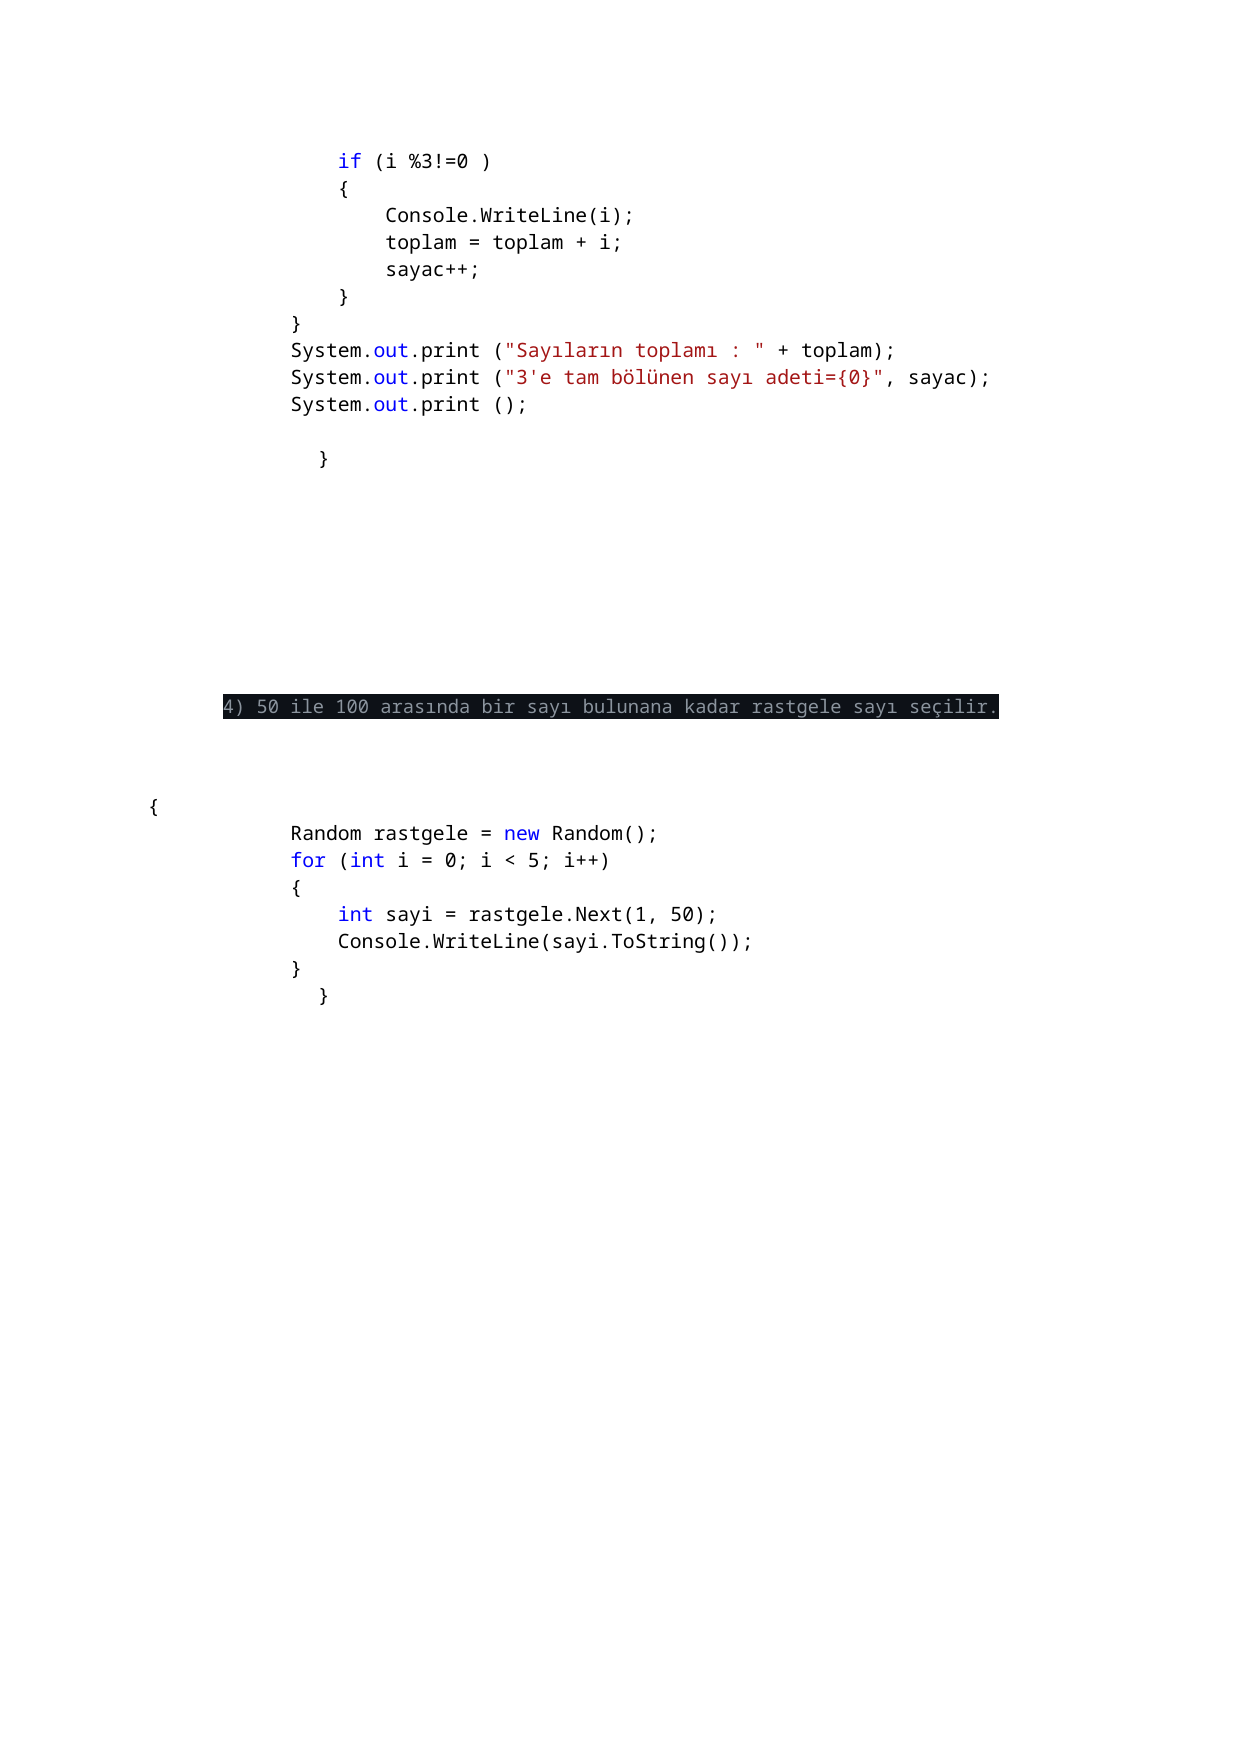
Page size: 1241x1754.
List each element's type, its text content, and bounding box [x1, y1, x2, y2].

text if (i %3!=0 ) [148, 148, 1093, 174]
text int sayi = rastgele.Next(1, 50); [148, 901, 1093, 927]
text System.out.print ("Sayıların toplamı : " + toplam); [148, 336, 1093, 363]
text Console.WriteLine(i); [148, 202, 1093, 228]
text } [148, 309, 1093, 336]
text { [148, 174, 1093, 202]
text for (int i = 0; i < 5; i++) [148, 847, 1093, 873]
text { [148, 793, 1093, 819]
text System.out.print (); [148, 390, 1093, 417]
text } [148, 954, 1093, 981]
text Console.WriteLine(sayi.ToString()); [148, 927, 1093, 954]
list } [223, 444, 1093, 471]
text { [148, 873, 1093, 901]
text sayac++; [148, 256, 1093, 282]
list 4) 50 ile 100 arasında bir sayı bulunana kadar rastgele sayı seçilir. [223, 693, 1093, 719]
text toplam = toplam + i; [148, 228, 1093, 256]
list } [223, 981, 1093, 1008]
text Random rastgele = new Random(); [148, 819, 1093, 847]
text System.out.print ("3'e tam bölünen sayı adeti={0}", sayac); [148, 363, 1093, 390]
text } [148, 282, 1093, 309]
